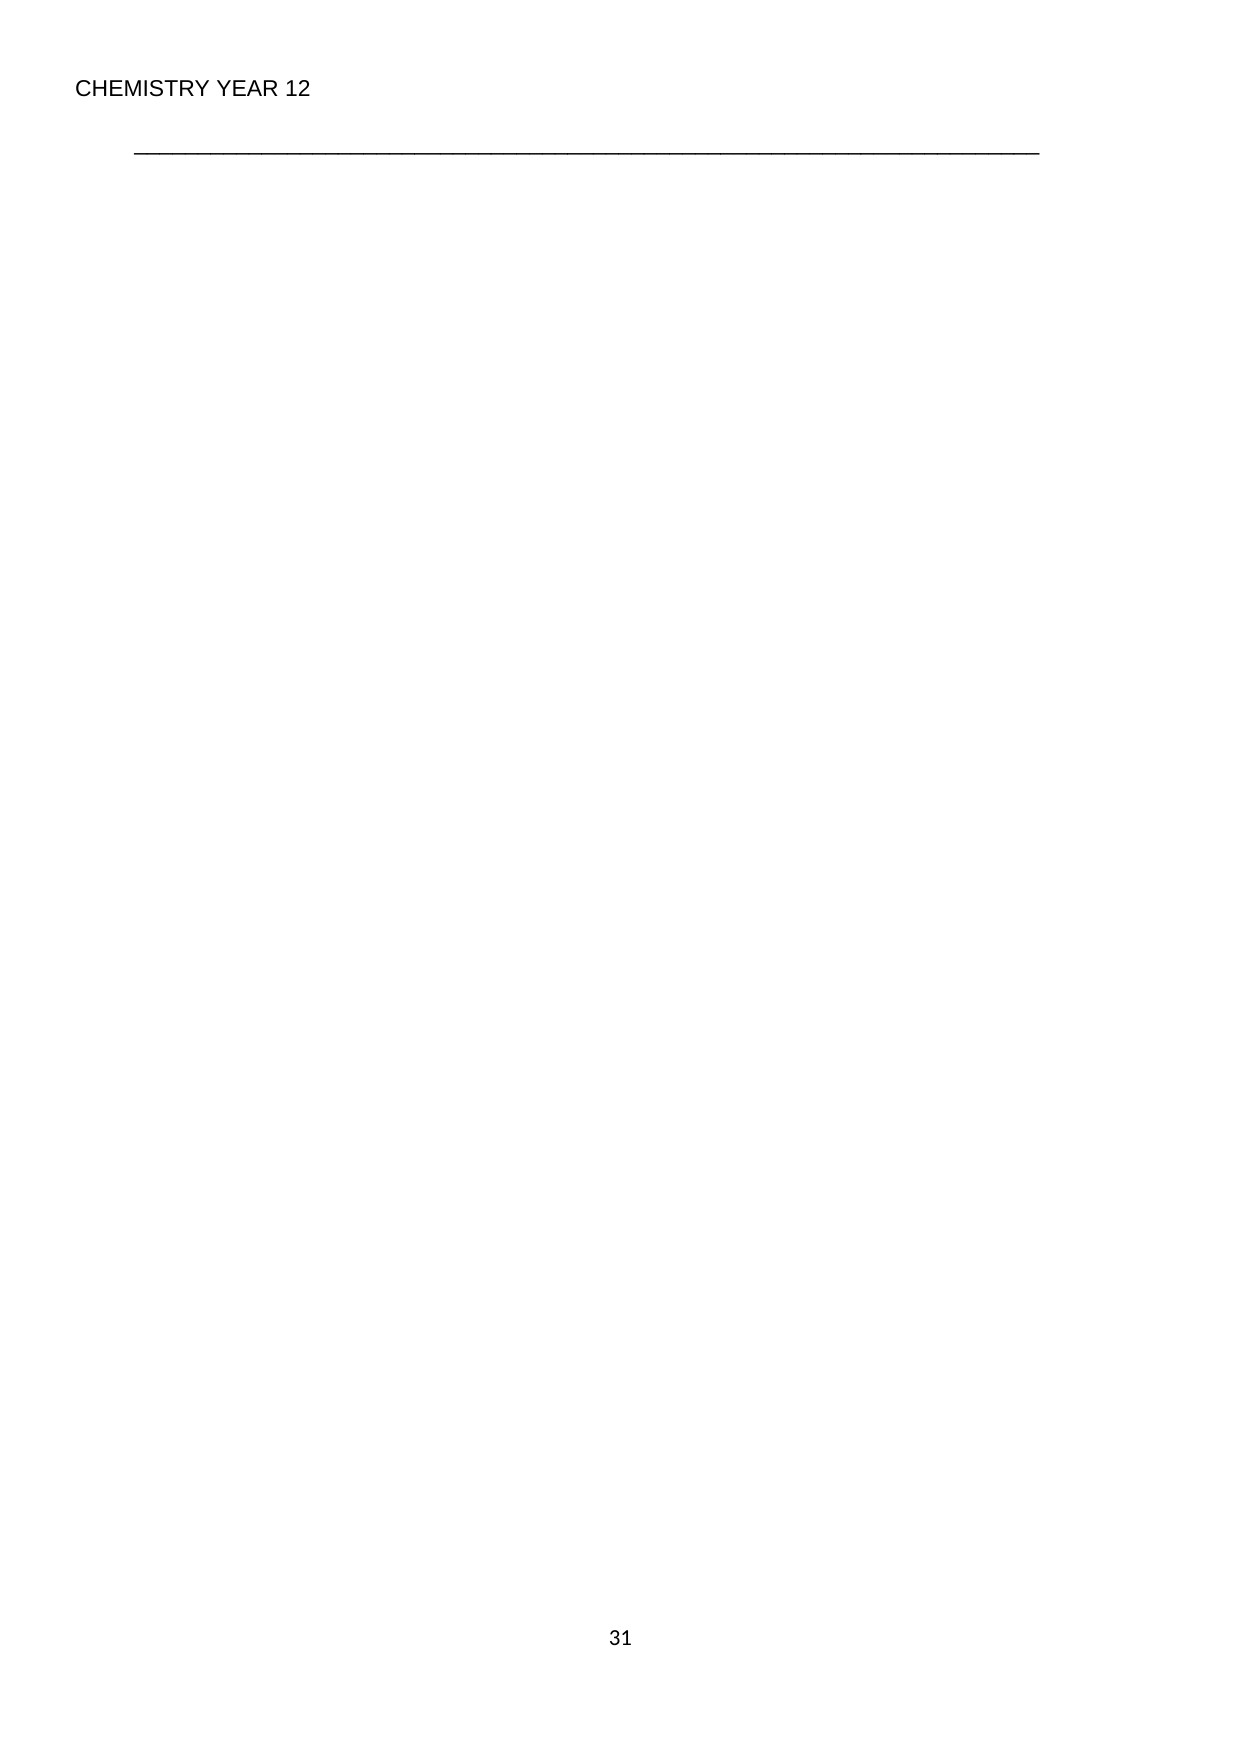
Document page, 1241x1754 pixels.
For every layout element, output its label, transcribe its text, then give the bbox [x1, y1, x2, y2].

text _______________________________________________________________________ [75, 129, 1165, 156]
